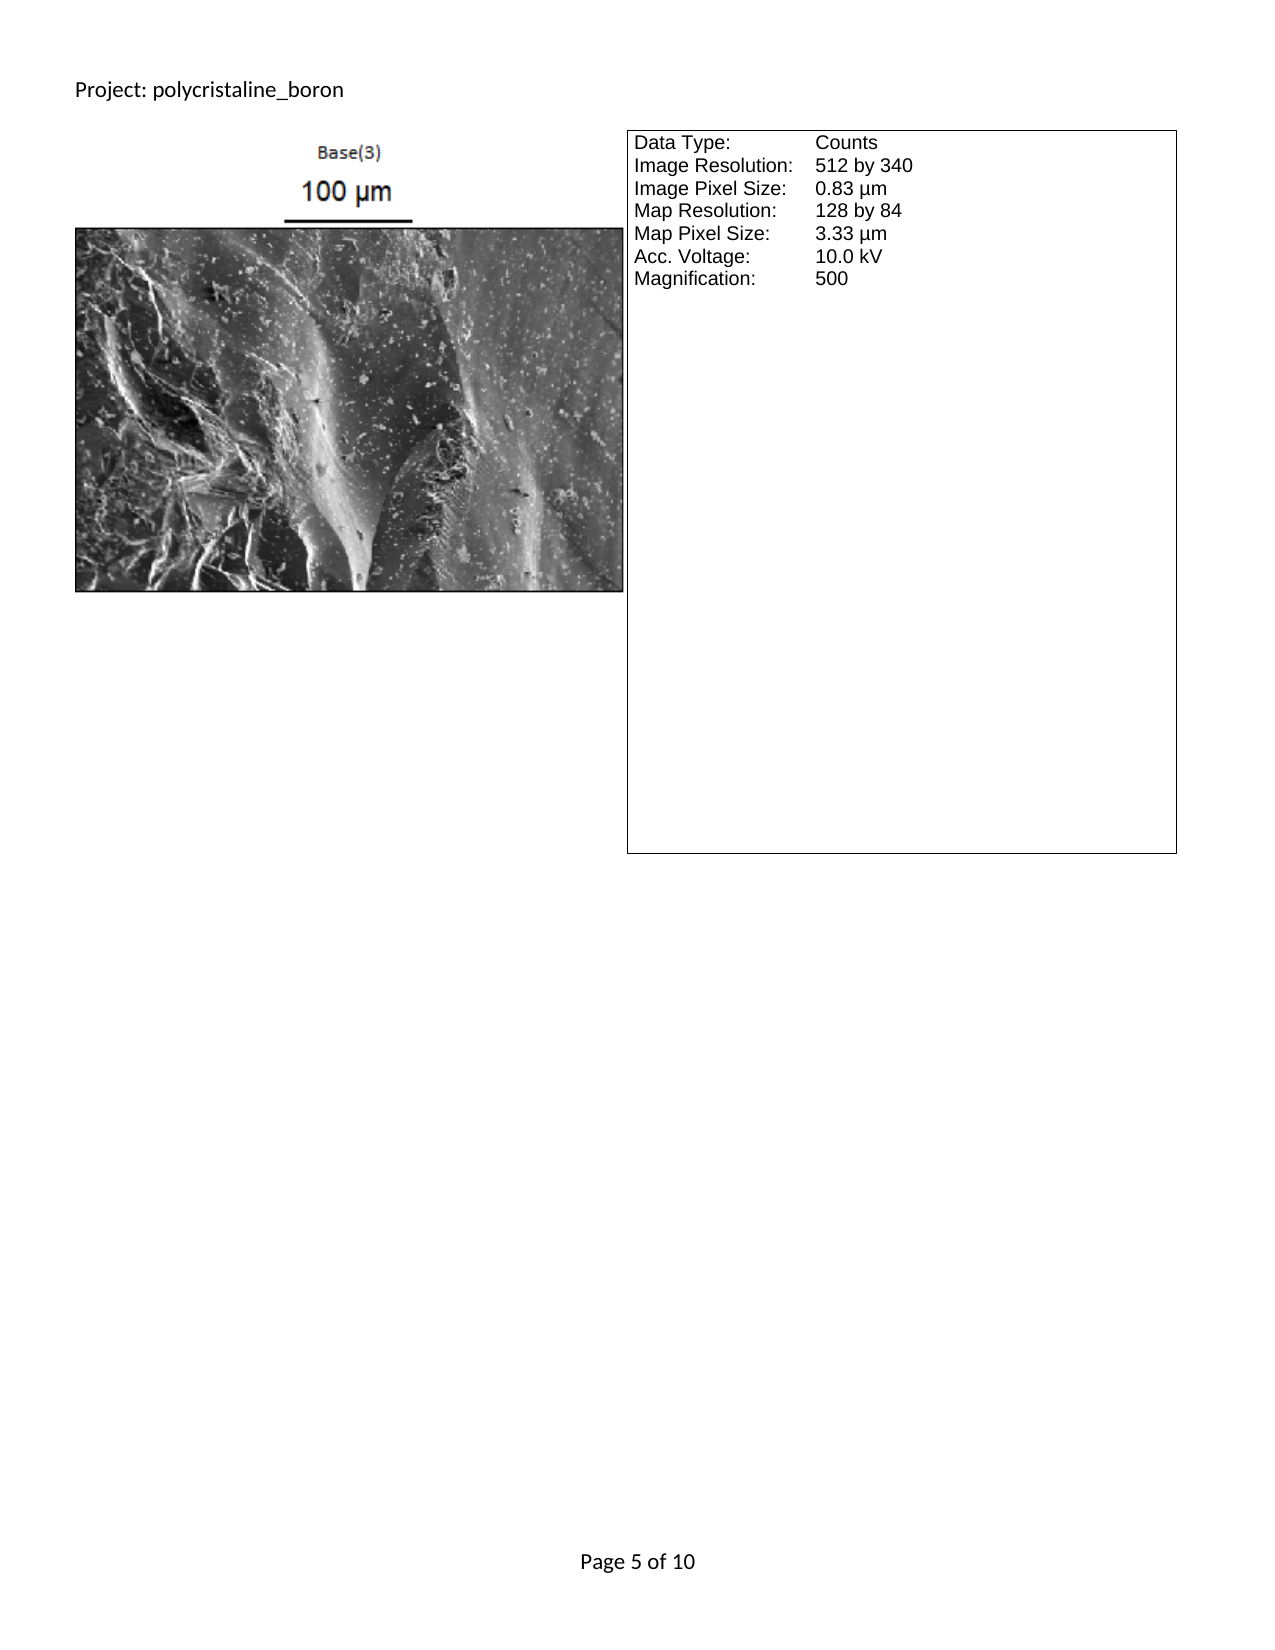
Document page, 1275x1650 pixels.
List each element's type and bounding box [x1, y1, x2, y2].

picture [75, 134, 624, 857]
